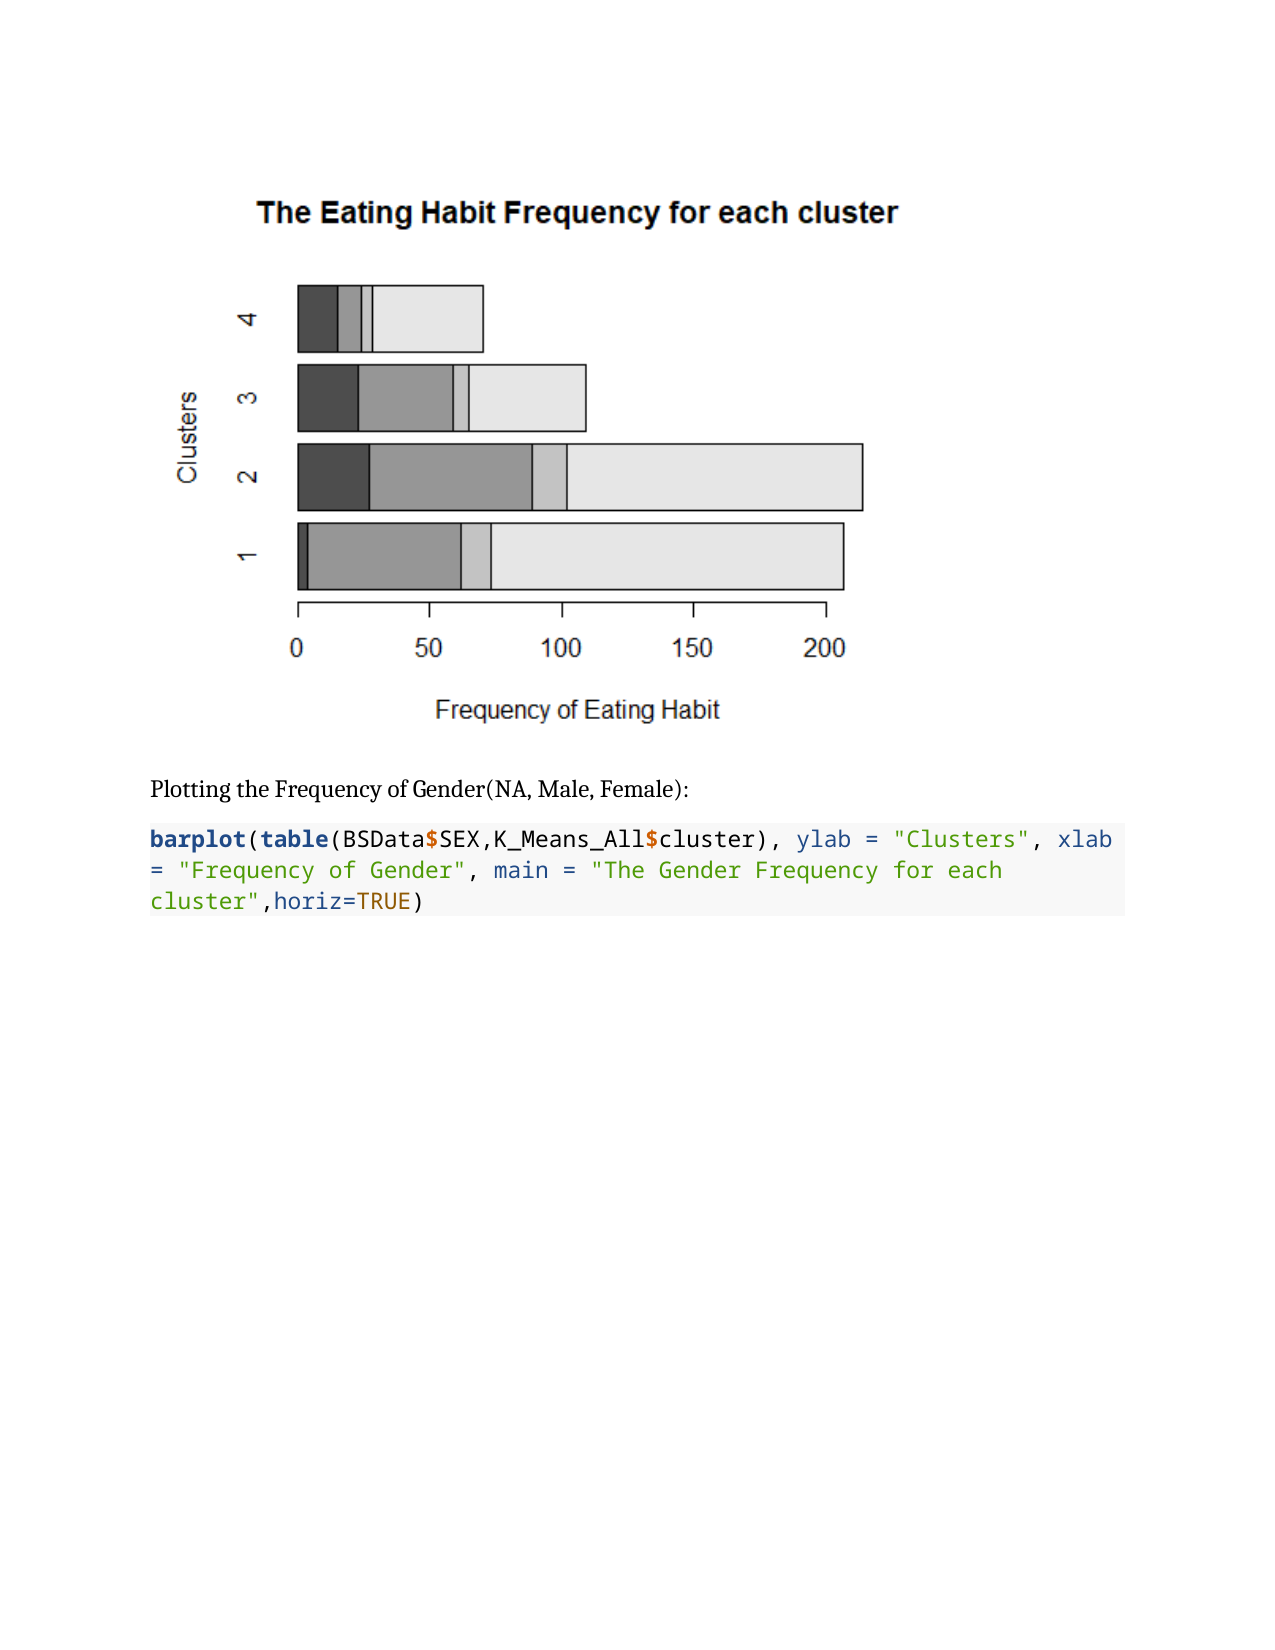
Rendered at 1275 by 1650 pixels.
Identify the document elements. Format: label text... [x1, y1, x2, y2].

text Plotting the Frequency of Gender(NA, Male, Female): [150, 775, 1125, 804]
picture [168, 150, 927, 757]
text barplot(table(BSData$SEX,K_Means_All$cluster), ylab = "Clusters", xlab = "Frequency of Gender", main = "The Gender Frequency for each cluster",horiz=TRUE) [425, 823, 1125, 916]
